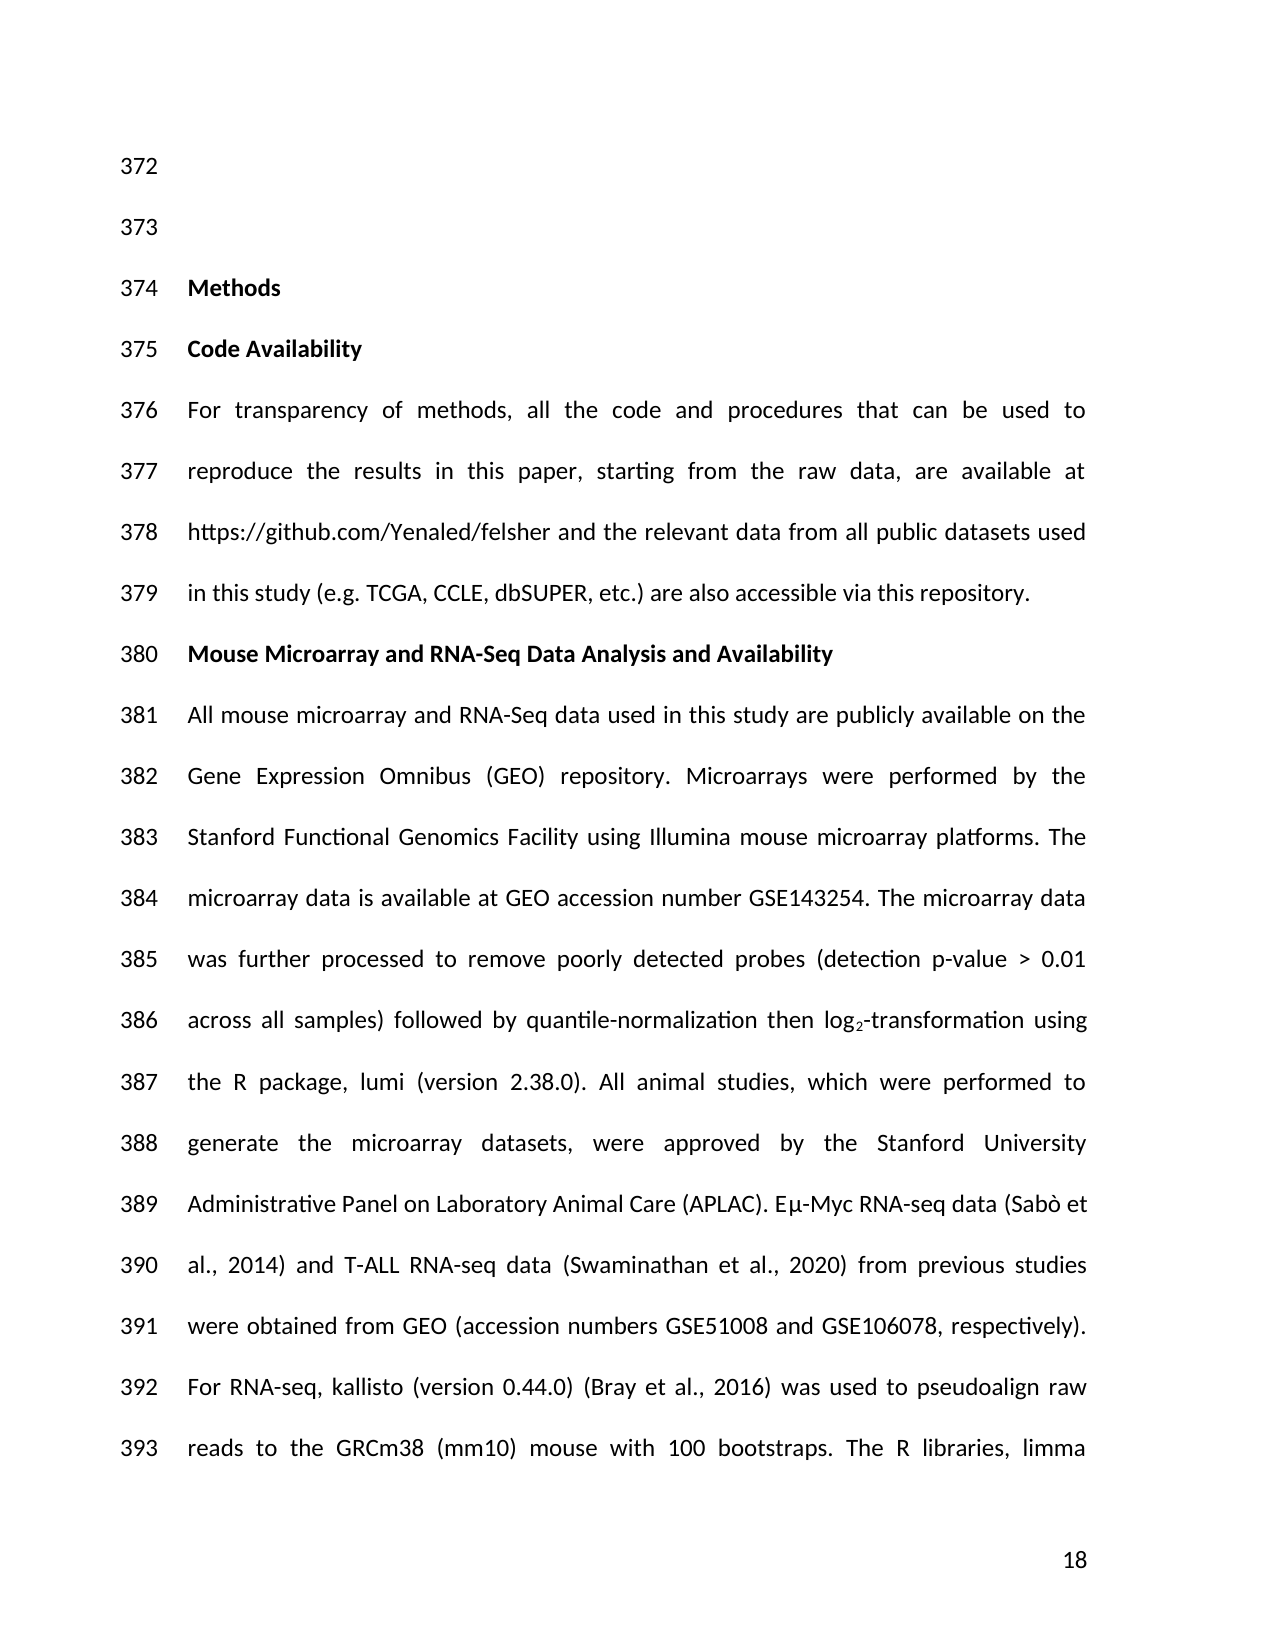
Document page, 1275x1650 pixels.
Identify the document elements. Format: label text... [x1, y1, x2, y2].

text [187, 699, 1087, 1462]
text Code Availability [187, 333, 1087, 364]
text Methods [187, 272, 1087, 303]
text Mouse Microarray and RNA-Seq Data Analysis and Availability [187, 638, 1087, 669]
text For transparency of methods, all the code and procedures that can be used to reproduce the results in this paper, starting from the raw data, are available at https://github.com/Yenaled/felsher and the relevant data from all public datasets used in this study (e.g. TCGA, CCLE, dbSUPER, etc.) are also accessible via this repository. [187, 394, 1087, 608]
